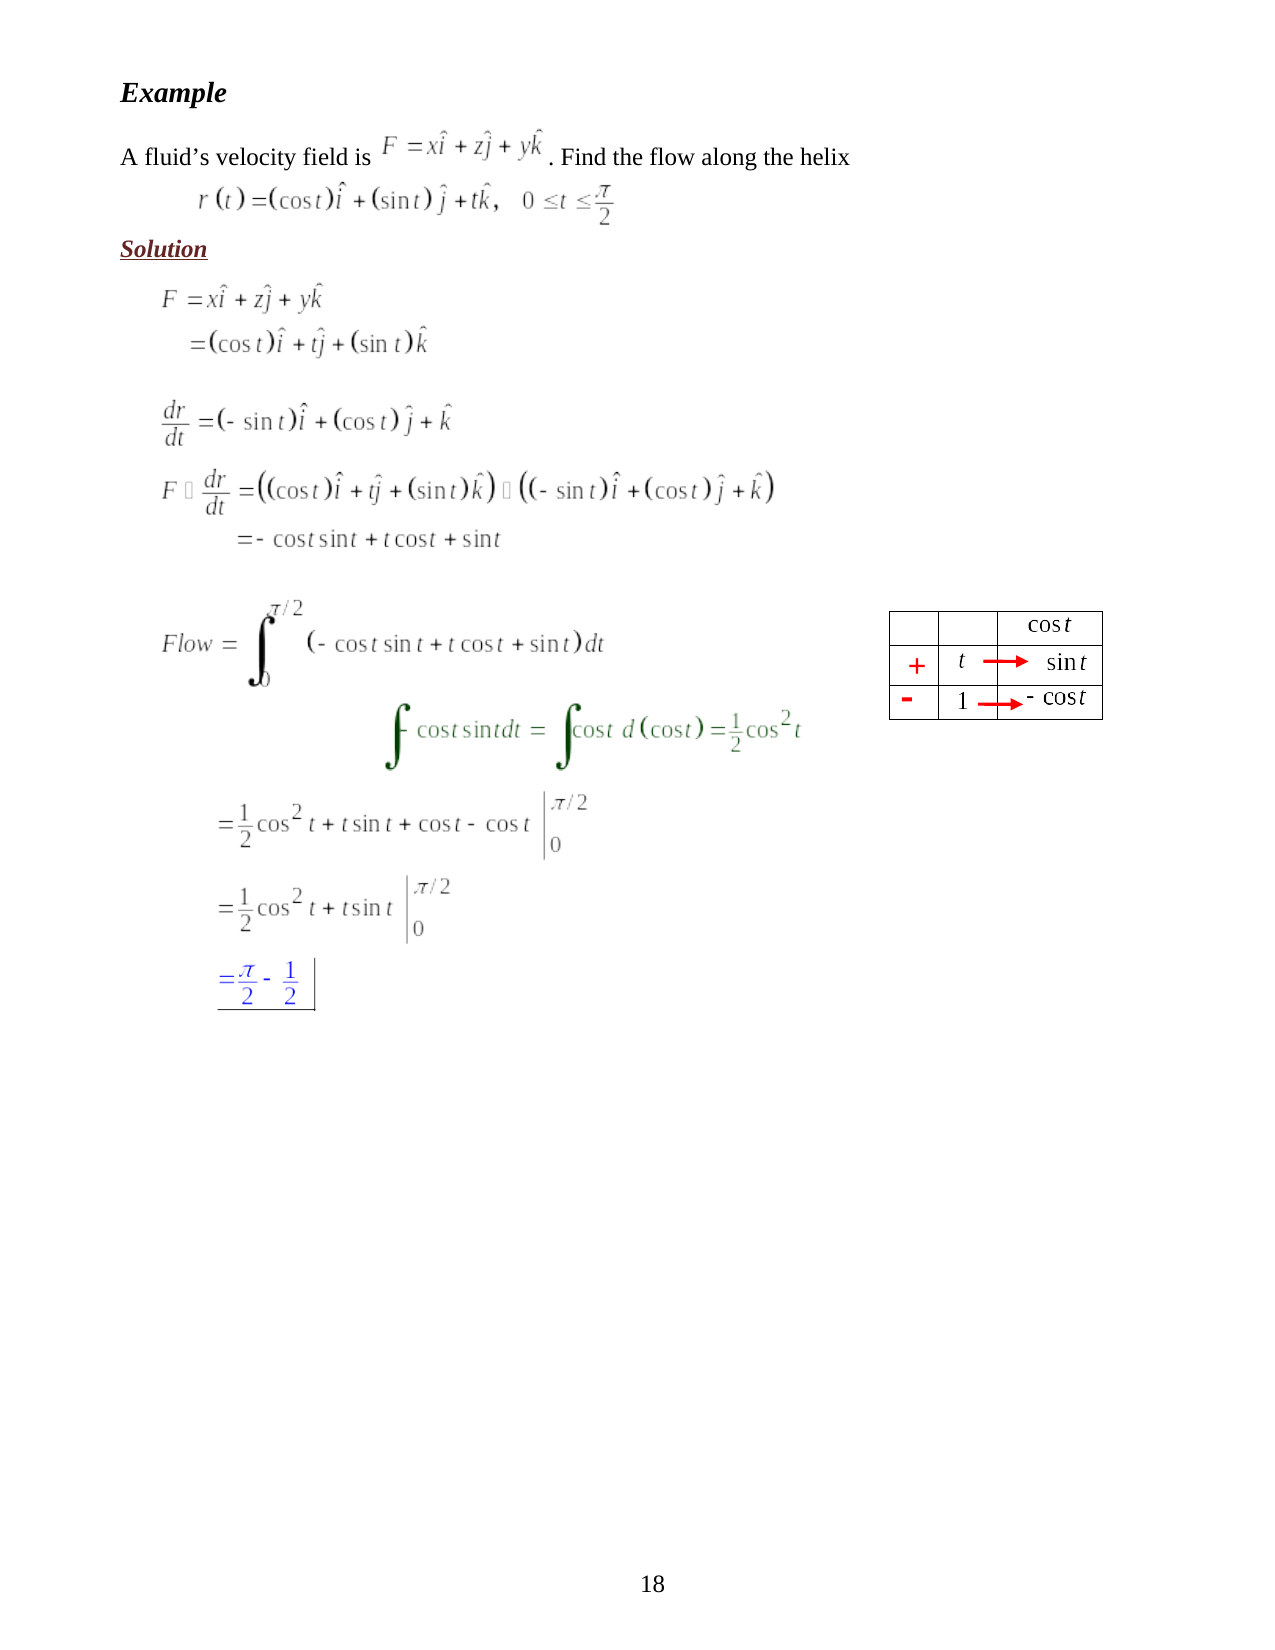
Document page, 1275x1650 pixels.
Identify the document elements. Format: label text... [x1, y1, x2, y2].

table_cell [890, 686, 938, 719]
table_header [939, 612, 997, 645]
table_cell [939, 686, 997, 719]
table_cell [998, 646, 1102, 685]
text Example [120, 75, 1185, 108]
text Solution [120, 234, 1185, 262]
table_header [998, 612, 1102, 645]
table_cell [939, 646, 997, 685]
table_header [890, 612, 938, 645]
table_cell + [890, 646, 938, 685]
table_cell [998, 686, 1102, 719]
text A fluid’s velocity field is . Find the flow along the helix [120, 126, 1185, 171]
